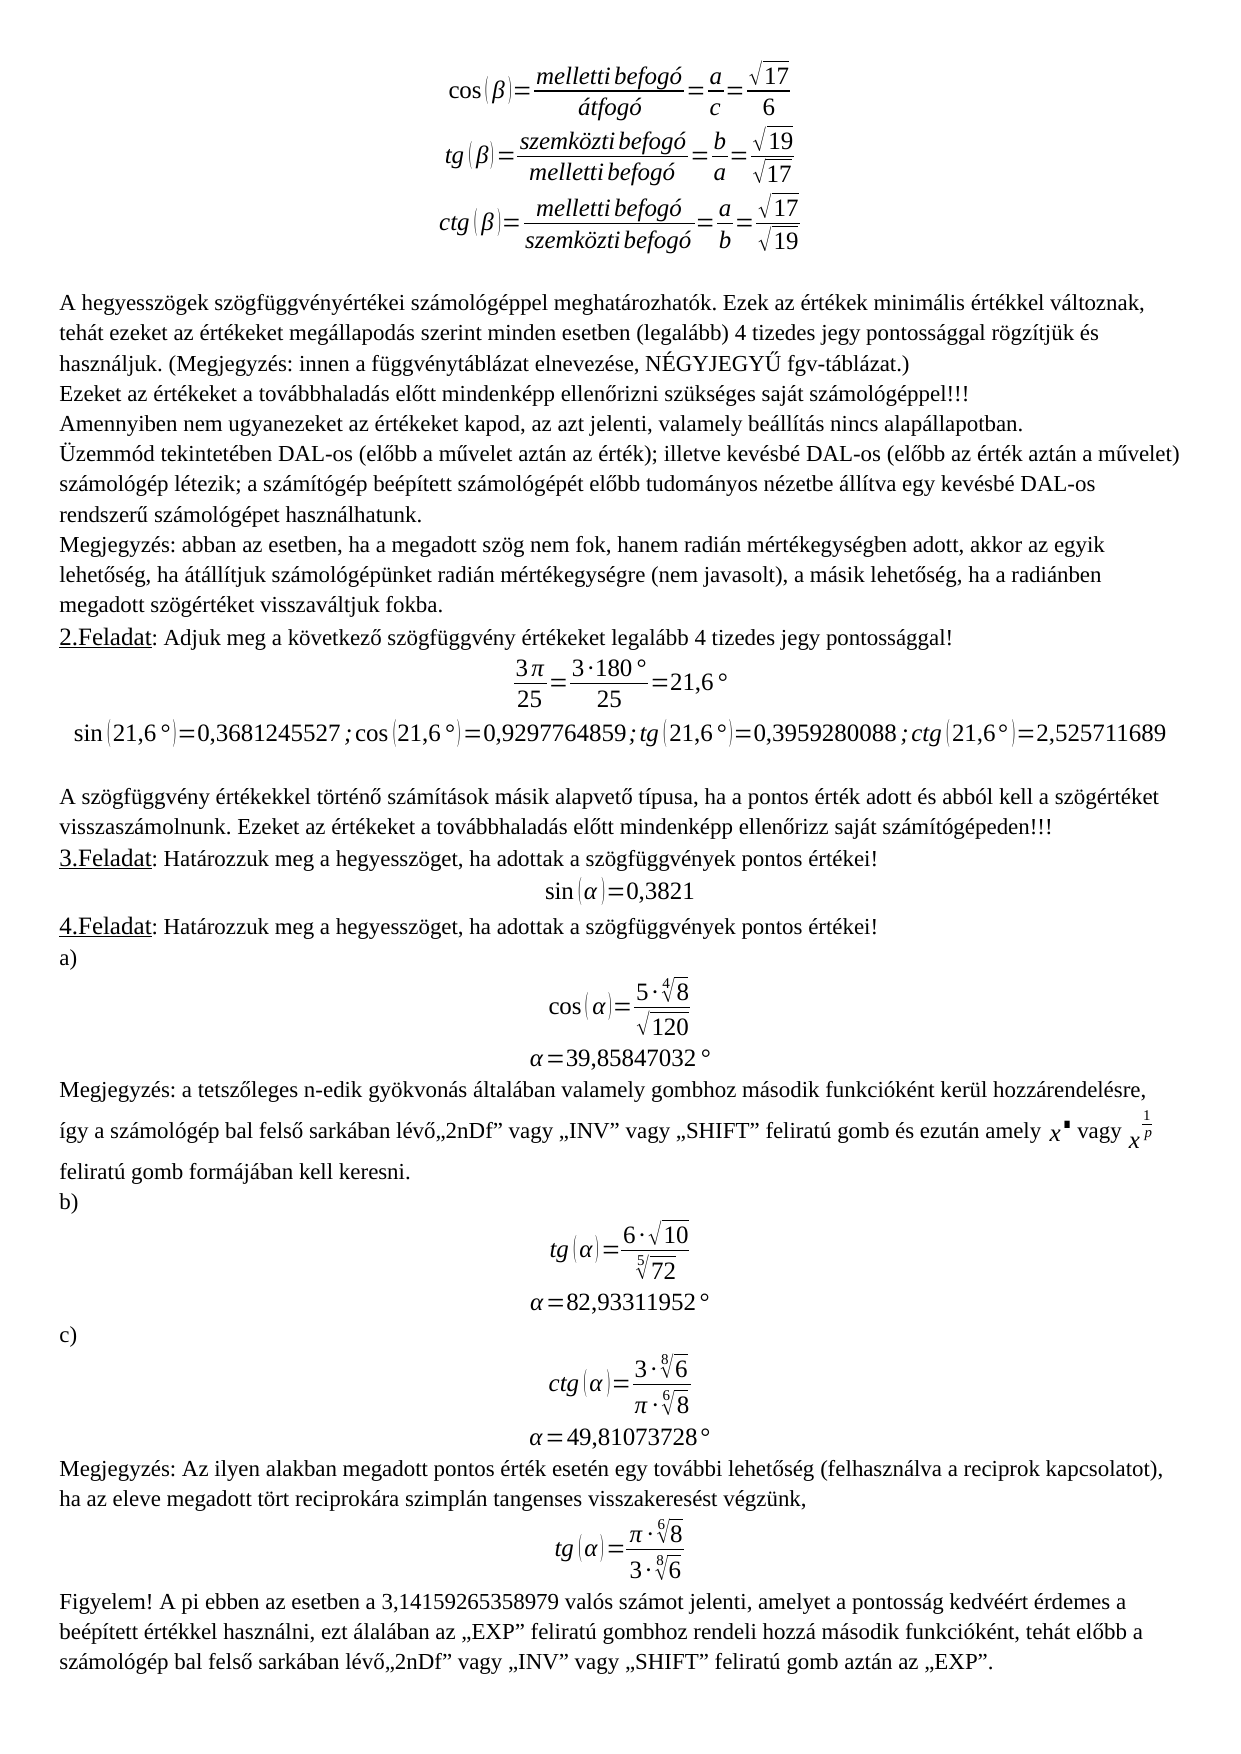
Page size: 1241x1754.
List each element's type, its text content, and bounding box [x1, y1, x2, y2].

text 2.Feladat: Adjuk meg a következő szögfüggvény értékeket legalább 4 tizedes jegy pontossággal! [59, 622, 1181, 650]
text A szögfüggvény értékekkel történő számítások másik alapvető típusa, ha a pontos érték adott és abból kell a szögértéket visszaszámolnunk. Ezeket az értékeket a továbbhaladás előtt mindenképp ellenőrizz saját számítógépeden!!! [59, 783, 1181, 839]
text c) [59, 1321, 1181, 1347]
text b) [59, 1188, 1181, 1215]
text Amennyiben nem ugyanezeket az értékeket kapod, az azt jelenti, valamely beállítás nincs alapállapotban. [59, 410, 1181, 436]
text Figyelem! A pi ebben az esetben a 3,14159265358979 valós számot jelenti, amelyet a pontosság kedvéért érdemes a beépített értékkel használni, ezt álalában az „EXP” feliratú gombhoz rendeli hozzá második funkcióként, tehát előbb a számológép bal felső sarkában lévő„2nDf” vagy „INV” vagy „SHIFT” feliratú gomb aztán az „EXP”. [59, 1588, 1181, 1675]
text 3.Feladat: Határozzuk meg a hegyesszöget, ha adottak a szögfüggvények pontos értékei! [59, 843, 1181, 872]
text feliratú gomb formájában kell keresni. [59, 1158, 1181, 1184]
text Üzemmód tekintetében DAL-os (előbb a művelet aztán az érték); illetve kevésbé DAL-os (előbb az érték aztán a művelet) számológép létezik; a számítógép beépített számológépét előbb tudományos nézetbe állítva egy kevésbé DAL-os rendszerű számológépet használhatunk. [59, 440, 1181, 527]
text Megjegyzés: abban az esetben, ha a megadott szög nem fok, hanem radián mértékegységben adott, akkor az egyik lehetőség, ha átállítjuk számológépünket radián mértékegységre (nem javasolt), a másik lehetőség, ha a radiánben megadott szögértéket visszaváltjuk fokba. [59, 531, 1181, 618]
text Megjegyzés: Az ilyen alakban megadott pontos érték esetén egy további lehetőség (felhasználva a reciprok kapcsolatot), ha az eleve megadott tört reciprokára szimplán tangenses visszakeresést végzünk, [59, 1455, 1181, 1512]
text A hegyesszögek szögfüggvényértékei számológéppel meghatározhatók. Ezek az értékek minimális értékkel változnak, tehát ezeket az értékeket megállapodás szerint minden esetben (legalább) 4 tizedes jegy pontossággal rögzítjük és használjuk. (Megjegyzés: innen a függvénytáblázat elnevezése, NÉGYJEGYŰ fgv-táblázat.) [59, 289, 1181, 376]
text a) [59, 944, 1181, 970]
text Megjegyzés: a tetszőleges n-edik gyökvonás általában valamely gombhoz második funkcióként kerül hozzárendelésre, így a számológép bal felső sarkában lévő„2nDf” vagy „INV” vagy „SHIFT” feliratú gomb és ezután amely vagy [59, 1076, 1181, 1154]
text 4.Feladat: Határozzuk meg a hegyesszöget, ha adottak a szögfüggvények pontos értékei! [59, 911, 1181, 940]
text Ezeket az értékeket a továbbhaladás előtt mindenképp ellenőrizni szükséges saját számológéppel!!! [59, 380, 1181, 406]
